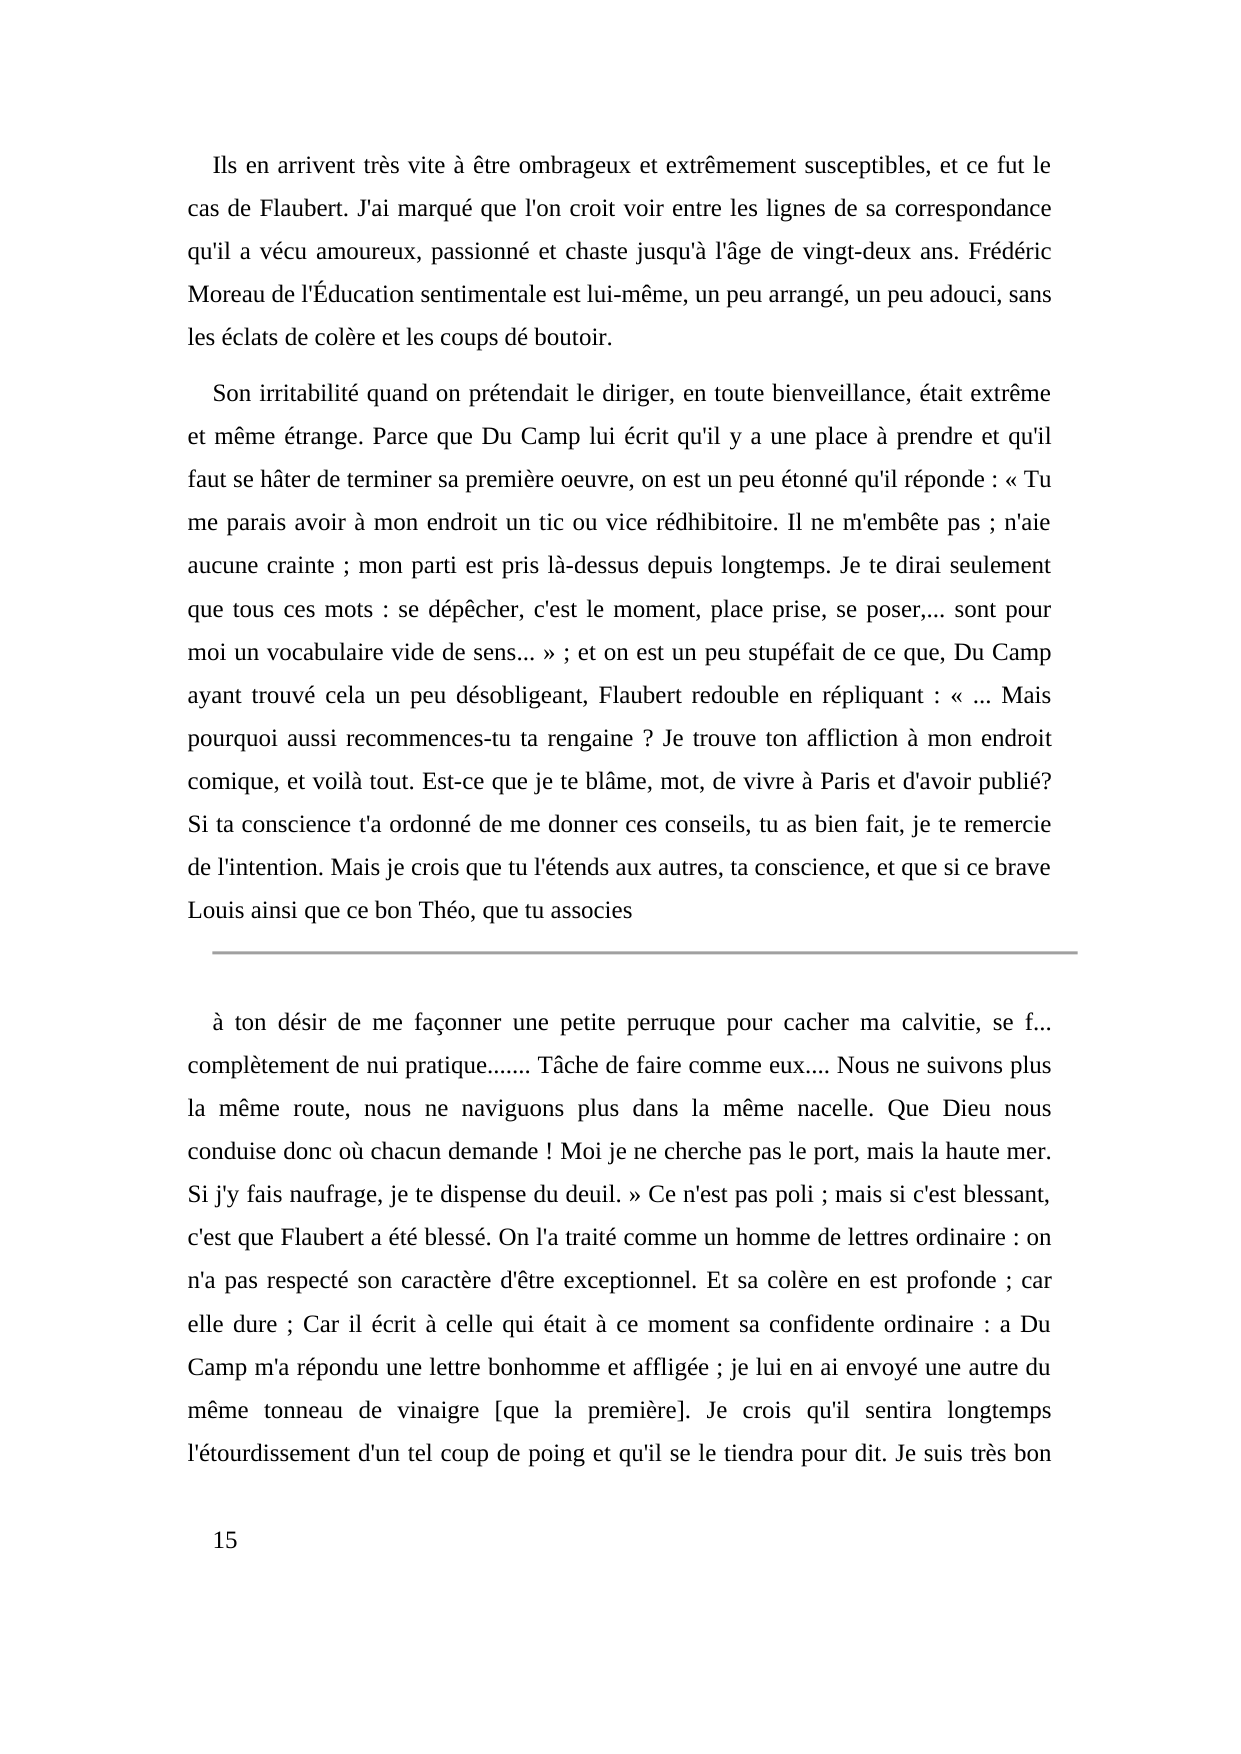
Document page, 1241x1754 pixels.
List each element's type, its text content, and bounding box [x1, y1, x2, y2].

text Ils en arrivent très vite à être ombrageux et extrêmement susceptibles, et ce fut le cas de Flaubert. J'ai marqué que l'on croit voir entre les lignes de sa correspondance qu'il a vécu amoureux, passionné et chaste jusqu'à l'âge de vingt-deux ans. Frédéric Moreau de l'Éducation sentimentale est lui-même, un peu arrangé, un peu adouci, sans les éclats de colère et les coups dé boutoir. [187, 150, 1053, 351]
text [187, 1007, 1053, 1467]
text Son irritabilité quand on prétendait le diriger, en toute bienveillance, était extrême et même étrange. Parce que Du Camp lui écrit qu'il y a une place à prendre et qu'il faut se hâter de terminer sa première oeuvre, on est un peu étonné qu'il réponde : « Tu me parais avoir à mon endroit un tic ou vice rédhibitoire. Il ne m'embête pas ; n'aie aucune crainte ; mon parti est pris là-dessus depuis longtemps. Je te dirai seulement que tous ces mots : se dépêcher, c'est le moment, place prise, se poser,... sont pour moi un vocabulaire vide de sens... » ; et on est un peu stupéfait de ce que, Du Camp ayant trouvé cela un peu désobligeant, Flaubert redouble en répliquant : « ... Mais pourquoi aussi recommences-tu ta rengaine ? Je trouve ton affliction à mon endroit comique, et voilà tout. Est-ce que je te blâme, mot, de vivre à Paris et d'avoir publié? Si ta conscience t'a ordonné de me donner ces conseils, tu as bien fait, je te remercie de l'intention. Mais je crois que tu l'étends aux autres, ta conscience, et que si ce brave Louis ainsi que ce bon Théo, que tu associes [187, 378, 1053, 924]
